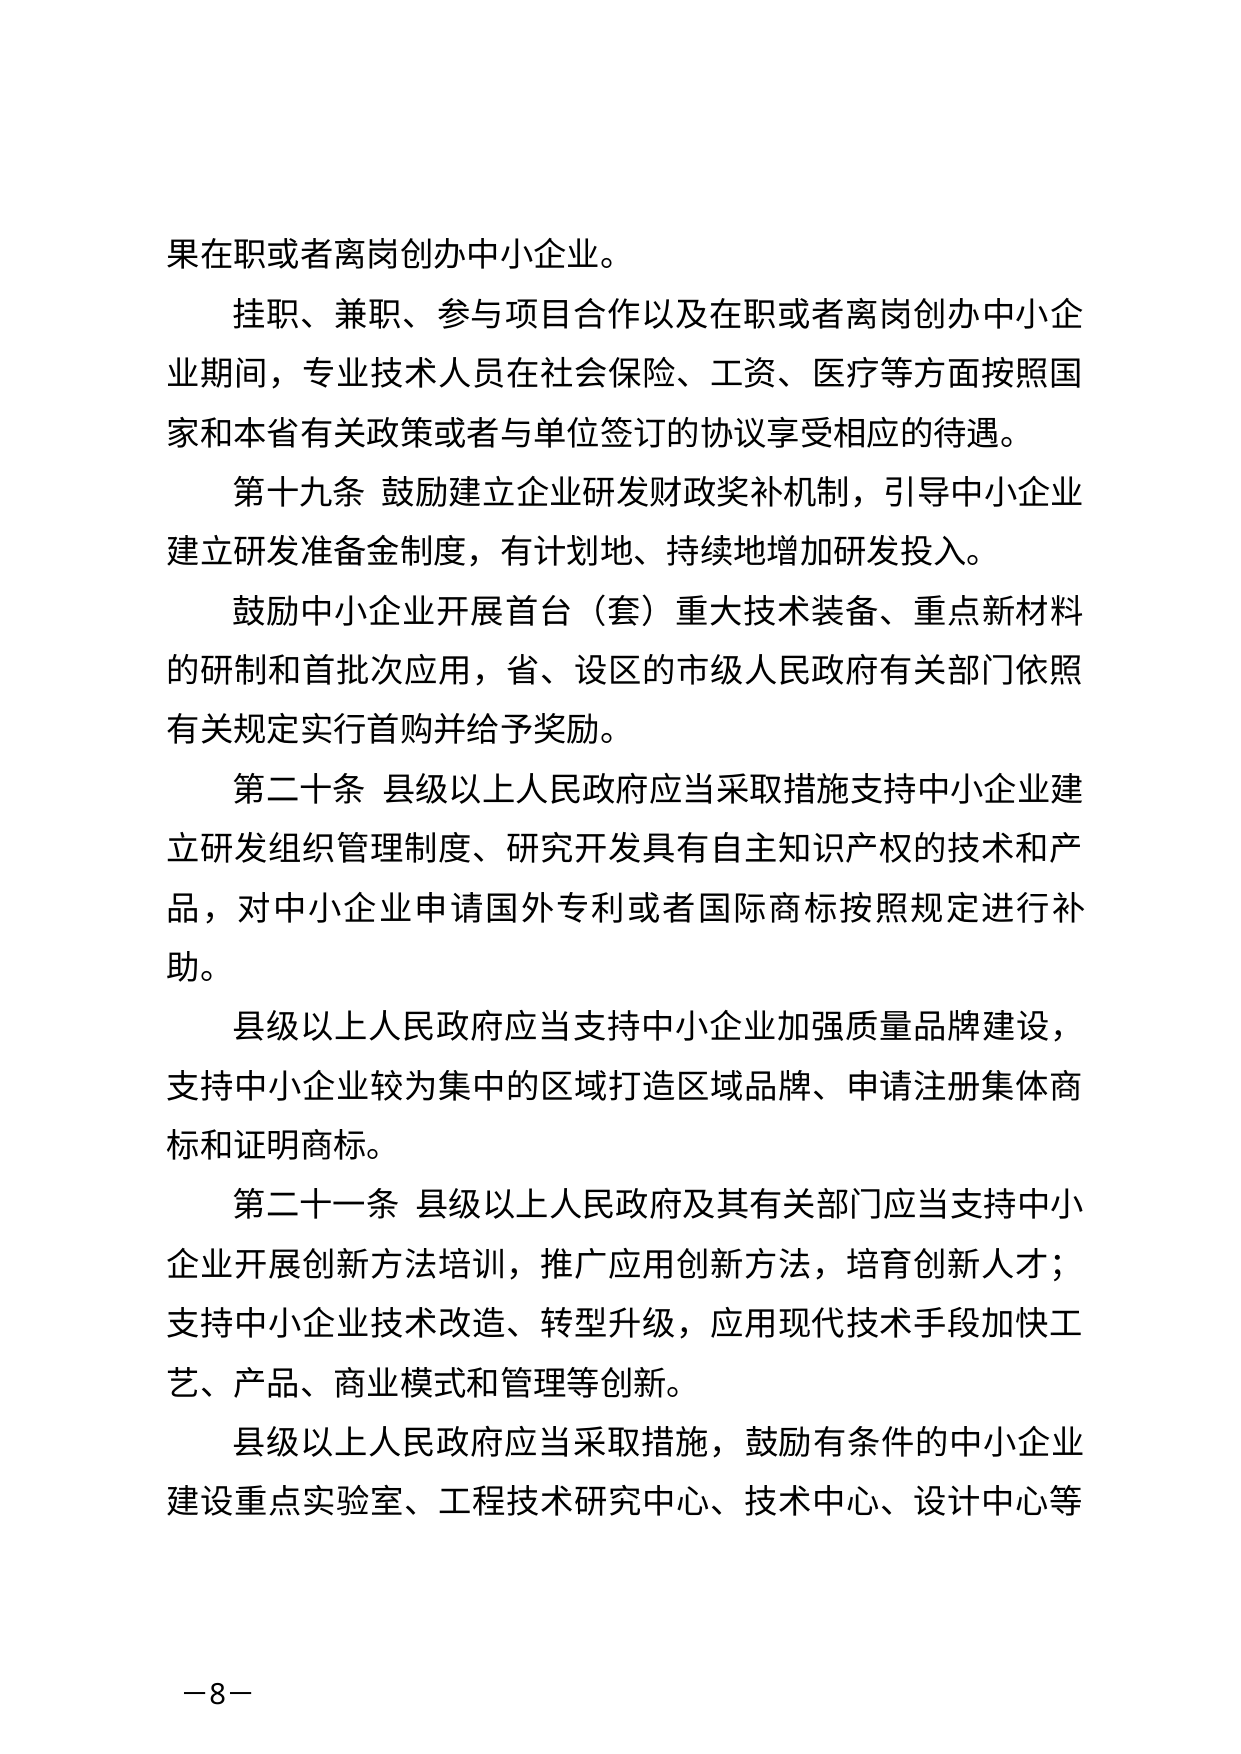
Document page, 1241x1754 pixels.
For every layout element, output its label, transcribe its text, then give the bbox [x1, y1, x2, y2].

text 第二十一条 县级以上人民政府及其有关部门应当支持中小企业开展创新方法培训，推广应用创新方法，培育创新人才；支持中小企业技术改造、转型升级，应用现代技术手段加快工艺、产品、商业模式和管理等创新。 [167, 1169, 1085, 1407]
text 鼓励中小企业开展首台（套）重大技术装备、重点新材料的研制和首批次应用，省、设区的市级人民政府有关部门依照有关规定实行首购并给予奖励。 [167, 576, 1085, 754]
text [167, 1407, 1085, 1526]
text 挂职、兼职、参与项目合作以及在职或者离岗创办中小企业期间，专业技术人员在社会保险、工资、医疗等方面按照国家和本省有关政策或者与单位签订的协议享受相应的待遇。 [167, 279, 1085, 457]
text 县级以上人民政府应当支持中小企业加强质量品牌建设，支持中小企业较为集中的区域打造区域品牌、申请注册集体商标和证明商标。 [167, 991, 1085, 1169]
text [167, 219, 1085, 279]
text 第十九条 鼓励建立企业研发财政奖补机制，引导中小企业建立研发准备金制度，有计划地、持续地增加研发投入。 [167, 457, 1085, 576]
text 第二十条 县级以上人民政府应当采取措施支持中小企业建立研发组织管理制度、研究开发具有自主知识产权的技术和产品，对中小企业申请国外专利或者国际商标按照规定进行补助。 [167, 754, 1085, 991]
